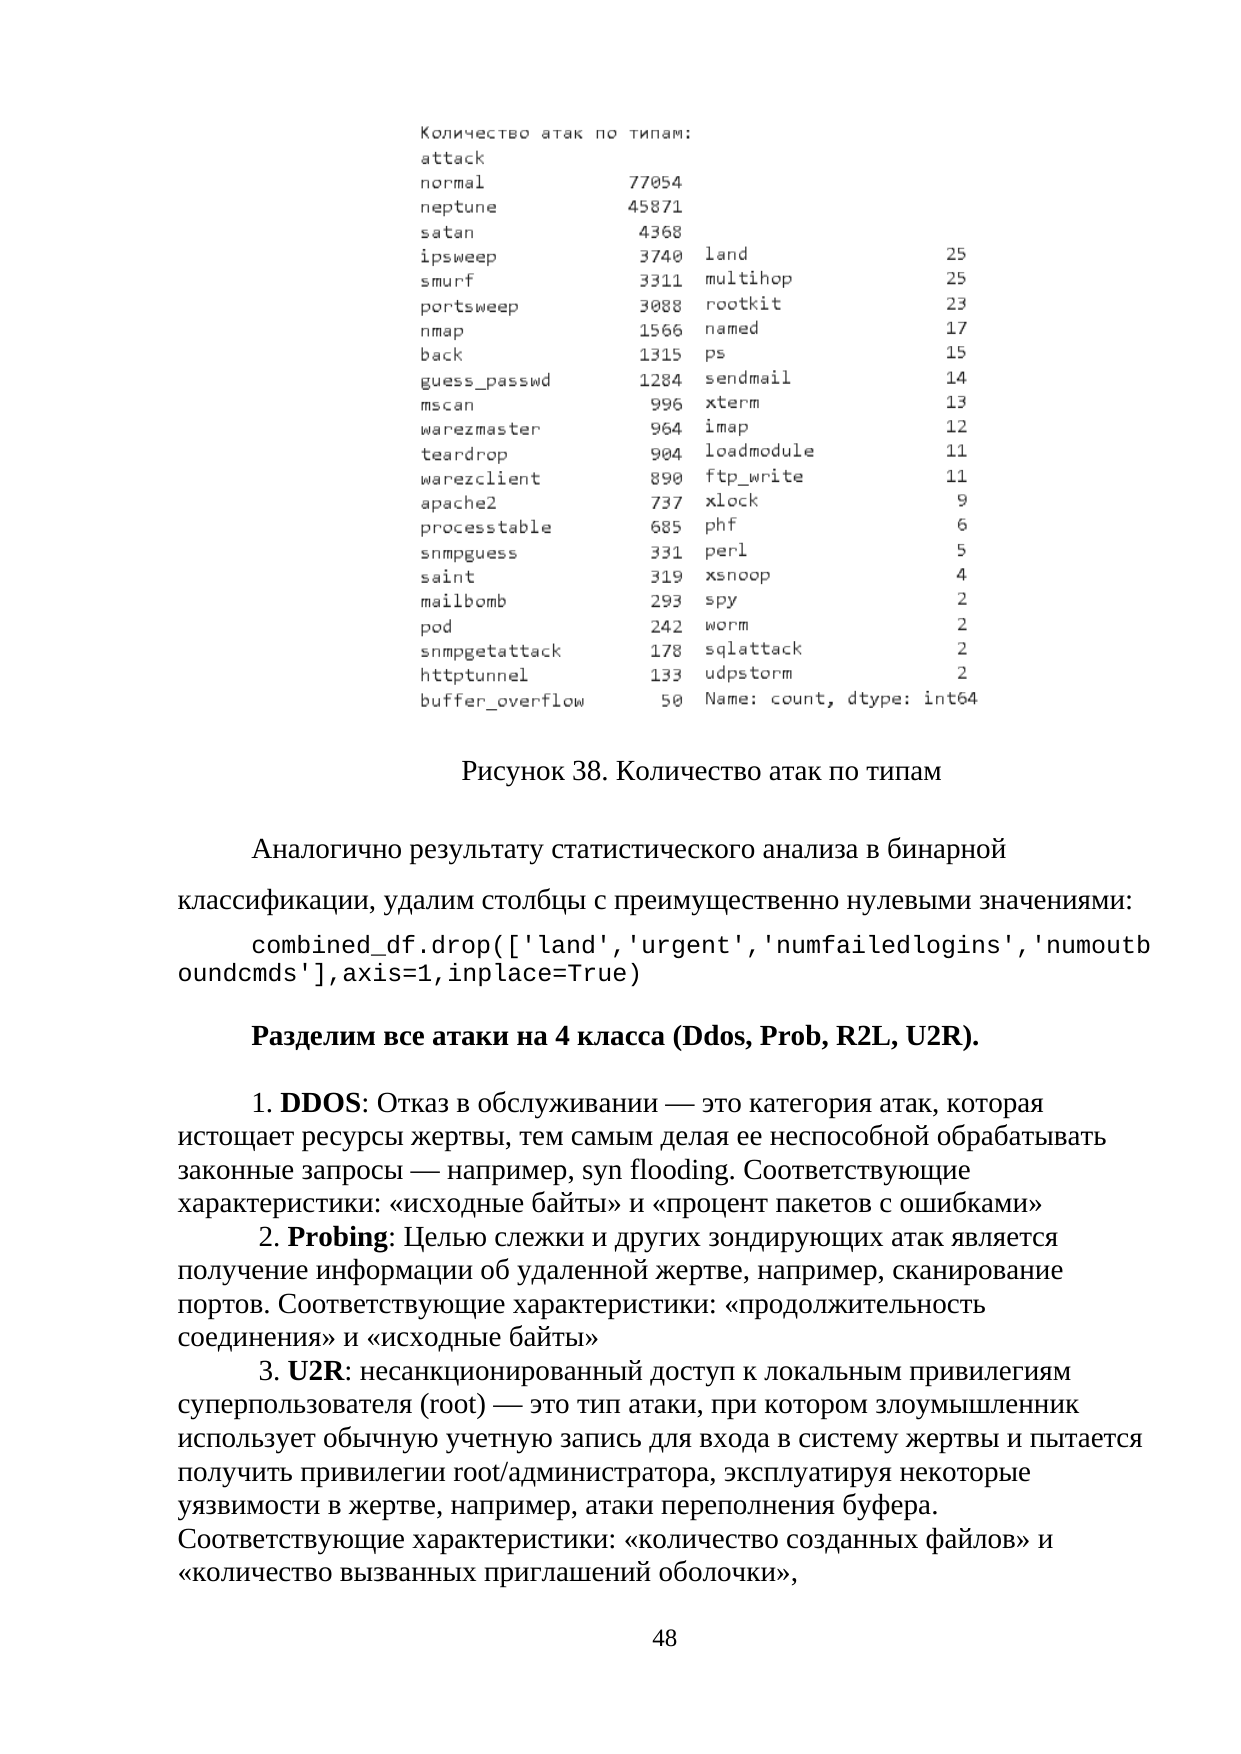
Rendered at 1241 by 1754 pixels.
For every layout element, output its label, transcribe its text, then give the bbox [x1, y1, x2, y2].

text 2. Probing: Целью слежки и других зондирующих атак является получение информации об удаленной жертве, например, сканирование портов. Соответствующие характеристики: «продолжительность соединения» и «исходные байты» [177, 1219, 1152, 1353]
text Рисунок 38. Количество атак по типам [177, 753, 1152, 787]
text combined_df.drop(['land','urgent','numfailedlogins','numoutboundcmds'],axis=1,inplace=True) [177, 932, 1152, 989]
text Разделим все атаки на 4 класса (Ddos, Prob, R2L, U2R). [177, 1018, 1152, 1051]
picture [412, 118, 990, 725]
text 3. U2R: несанкционированный доступ к локальным привилегиям суперпользователя (root) — это тип атаки, при котором злоумышленник использует обычную учетную запись для входа в систему жертвы и пытается получить привилегии root/администратора, эксплуатируя некоторые уязвимости в жертве, например, атаки переполнения буфера. Соответствующие характеристики: «количество созданных файлов» и «количество вызванных приглашений оболочки», [177, 1353, 1152, 1588]
text 1. DDOS: Отказ в обслуживании — это категория атак, которая истощает ресурсы жертвы, тем самым делая ее неспособной обрабатывать законные запросы — например, syn flooding. Соответствующие характеристики: «исходные байты» и «процент пакетов с ошибками» [177, 1085, 1152, 1219]
text Аналогично результату статистического анализа в бинарной классификации, удалим столбцы с преимущественно нулевыми значениями: [177, 832, 1152, 916]
